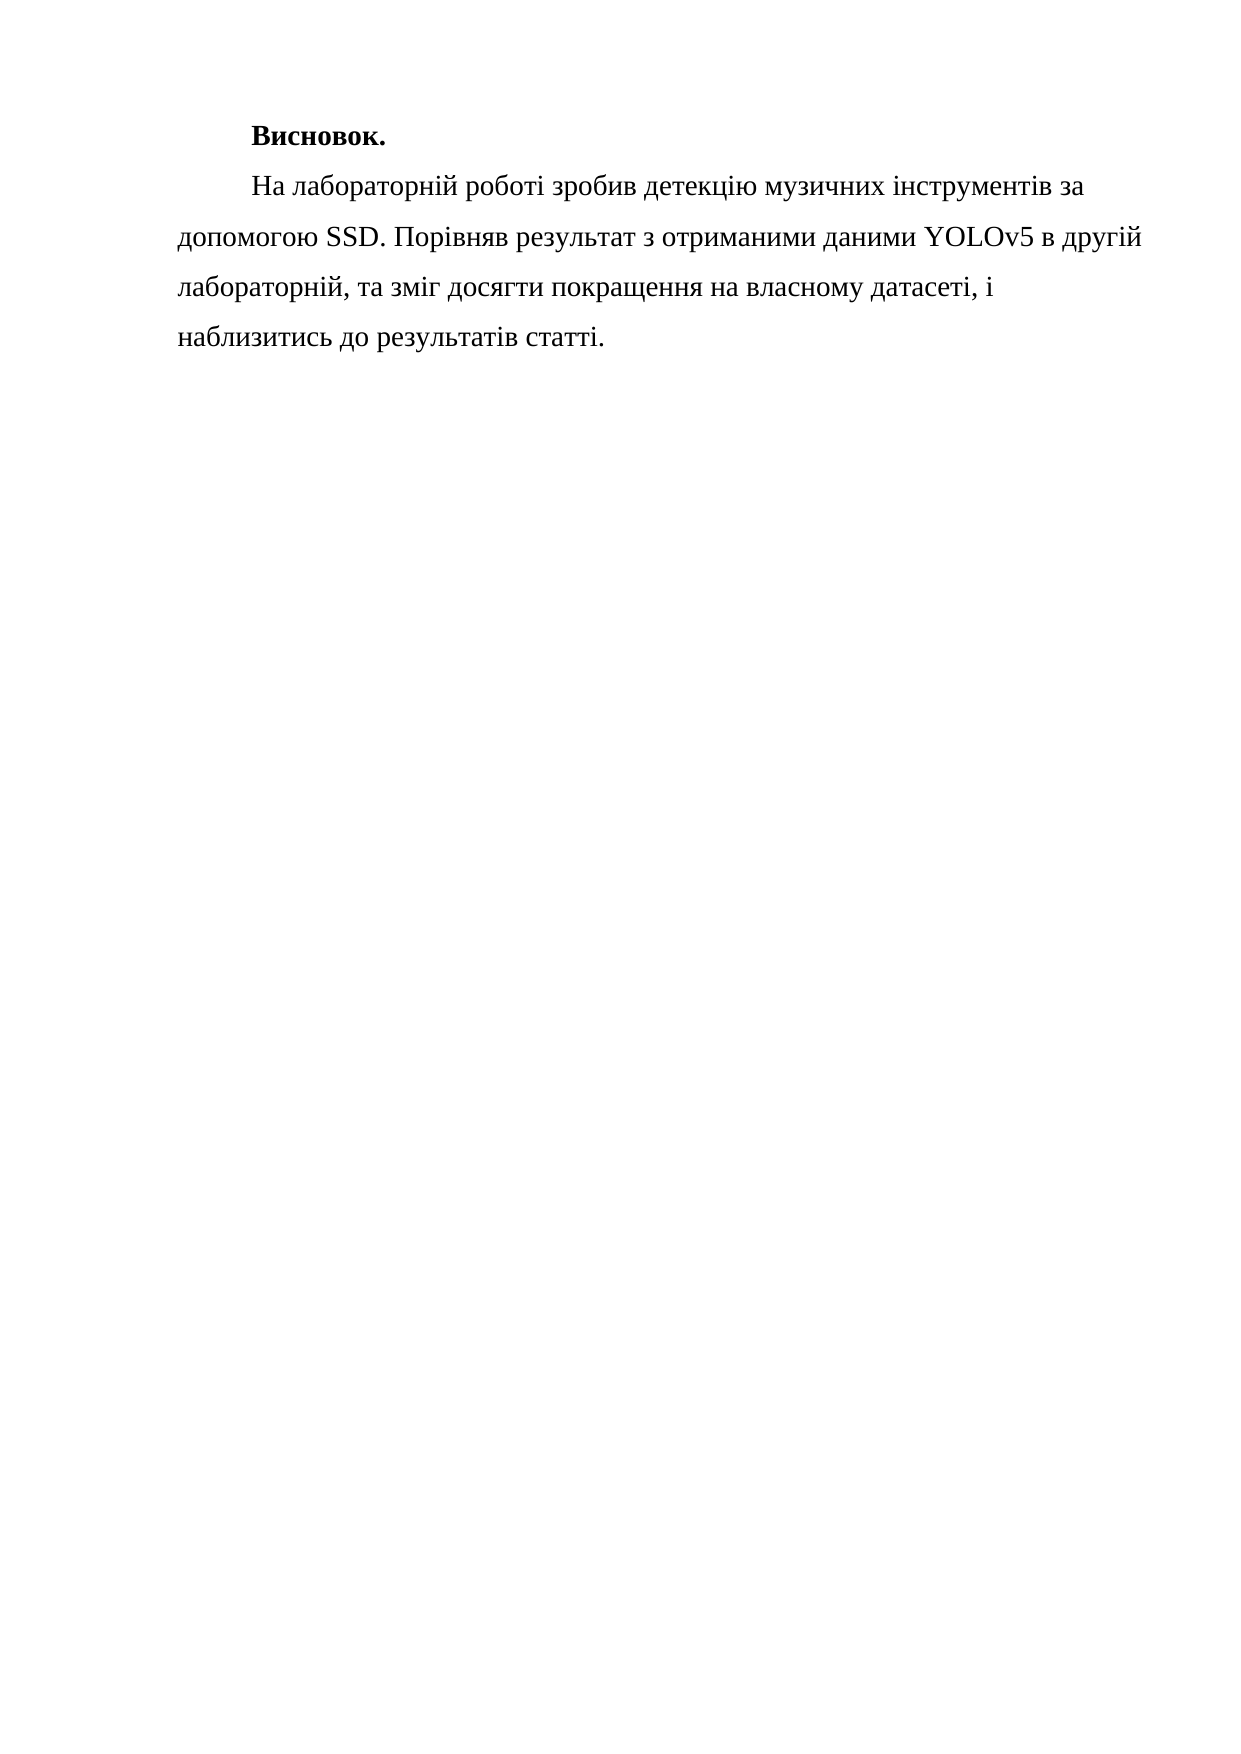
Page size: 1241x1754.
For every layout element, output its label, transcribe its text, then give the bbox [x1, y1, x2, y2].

text Висновок. [177, 118, 1152, 152]
text На лабораторній роботі зробив детекцію музичних інструментів за допомогою SSD. Порівняв результат з отриманими даними YOLOv5 в другій лабораторній, та зміг досягти покращення на власному датасеті, і наблизитись до результатів статті. [177, 168, 1152, 353]
